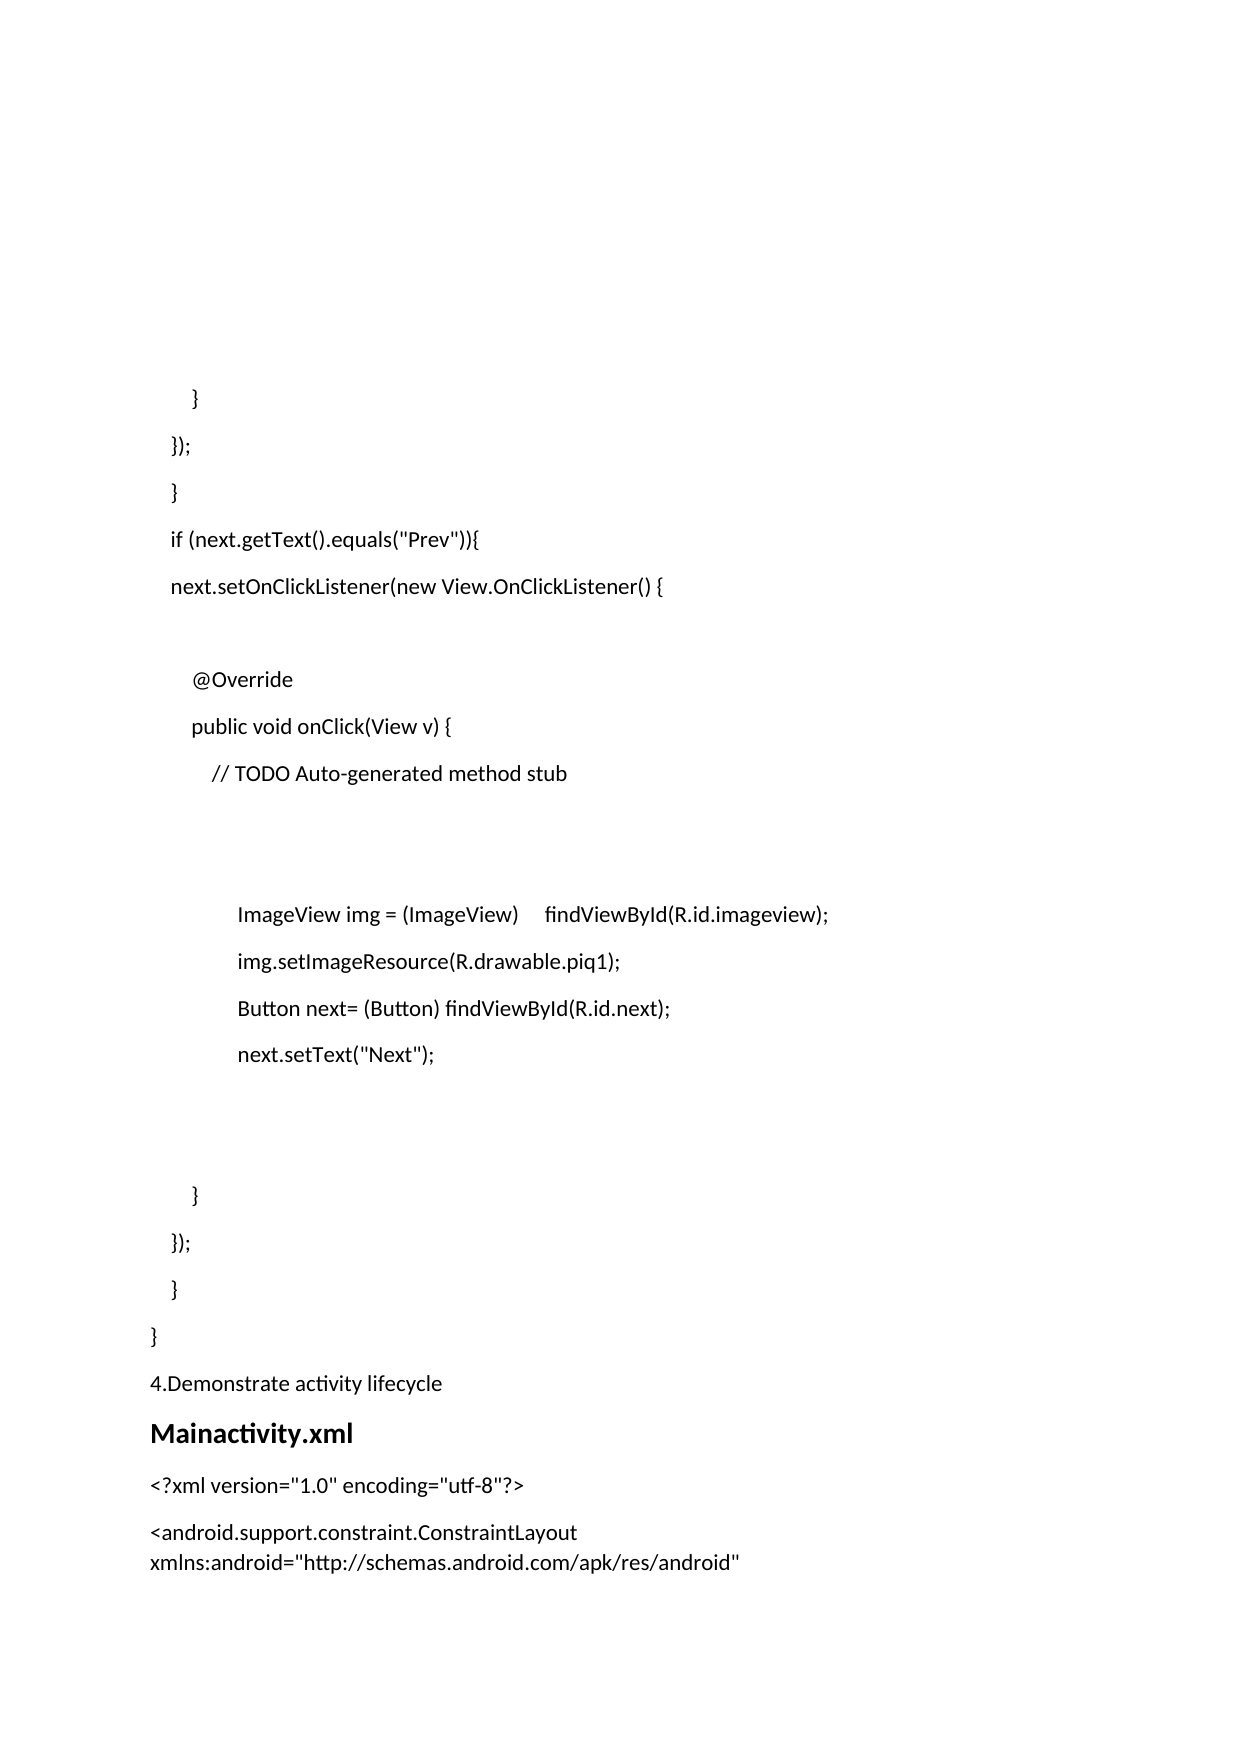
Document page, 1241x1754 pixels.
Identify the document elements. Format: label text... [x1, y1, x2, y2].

text ImageView img = (ImageView) findViewById(R.id.imageview); [150, 900, 1090, 928]
text } [150, 1322, 1090, 1350]
text if (next.getText().equals("Prev")){ [150, 525, 1090, 553]
text // TODO Auto-generated method stub [150, 759, 1090, 787]
text @Override [150, 666, 1090, 694]
text img.setImageResource(R.drawable.piq1); [150, 947, 1090, 975]
text Mainactivity.xml [150, 1416, 1090, 1451]
text next.setText("Next"); [150, 1041, 1090, 1069]
text } [150, 1181, 1090, 1209]
text <android.support.constraint.ConstraintLayout xmlns:android="http://schemas.android.com/apk/res/android" [150, 1518, 1090, 1576]
text } [150, 478, 1090, 506]
text 4.Demonstrate activity lifecycle [150, 1369, 1090, 1397]
text Button next= (Button) findViewById(R.id.next); [150, 994, 1090, 1022]
text }); [150, 431, 1090, 459]
text } [150, 1275, 1090, 1303]
text next.setOnClickListener(new View.OnClickListener() { [150, 572, 1090, 600]
text public void onClick(View v) { [150, 712, 1090, 741]
text }); [150, 1228, 1090, 1256]
text } [150, 384, 1090, 412]
text <?xml version="1.0" encoding="utf-8"?> [150, 1471, 1090, 1499]
